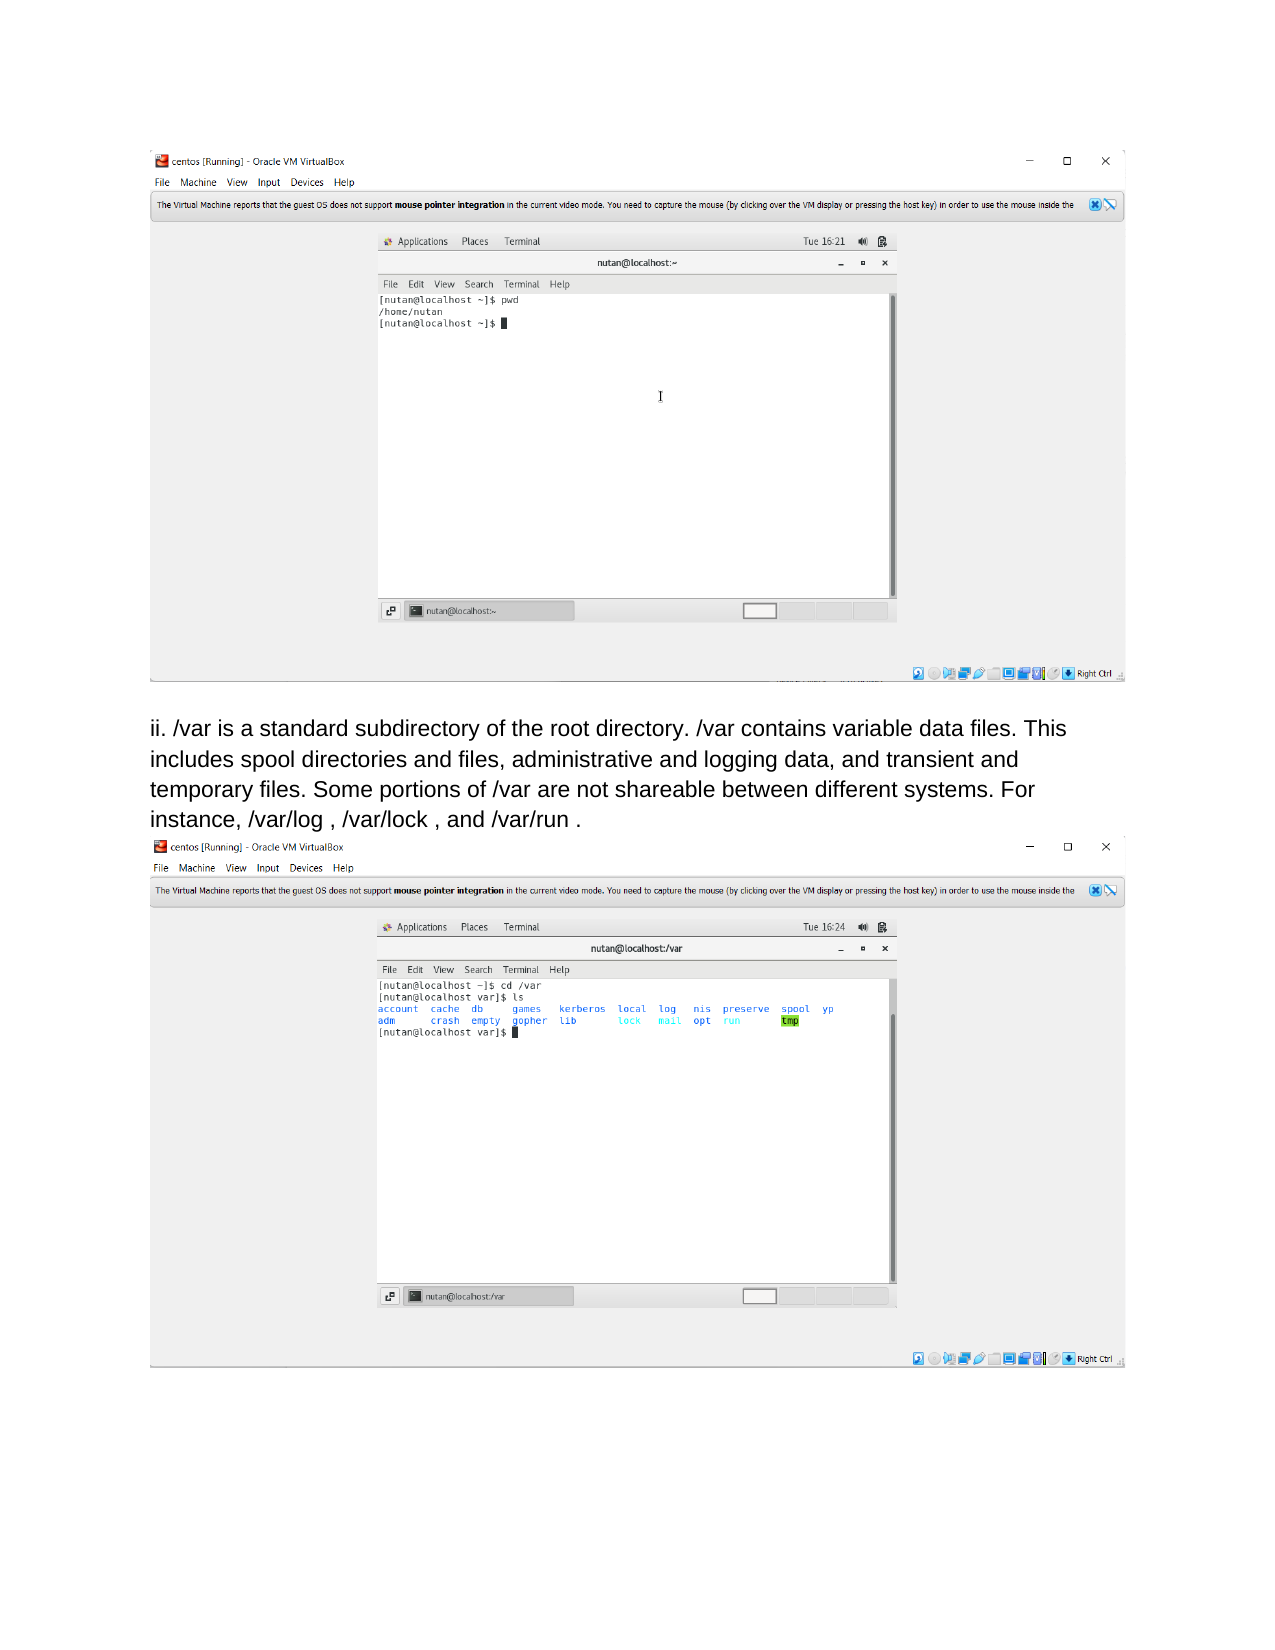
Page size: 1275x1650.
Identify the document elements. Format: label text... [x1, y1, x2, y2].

picture [150, 150, 1125, 682]
picture [150, 836, 1125, 1368]
text ii. /var is a standard subdirectory of the root directory. /var contains variable data files. This includes spool directories and files, administrative and logging data, and transient and temporary files. Some portions of /var are not shareable between different systems. For instance, /var/log , /var/lock , and /var/run . [150, 715, 1125, 832]
